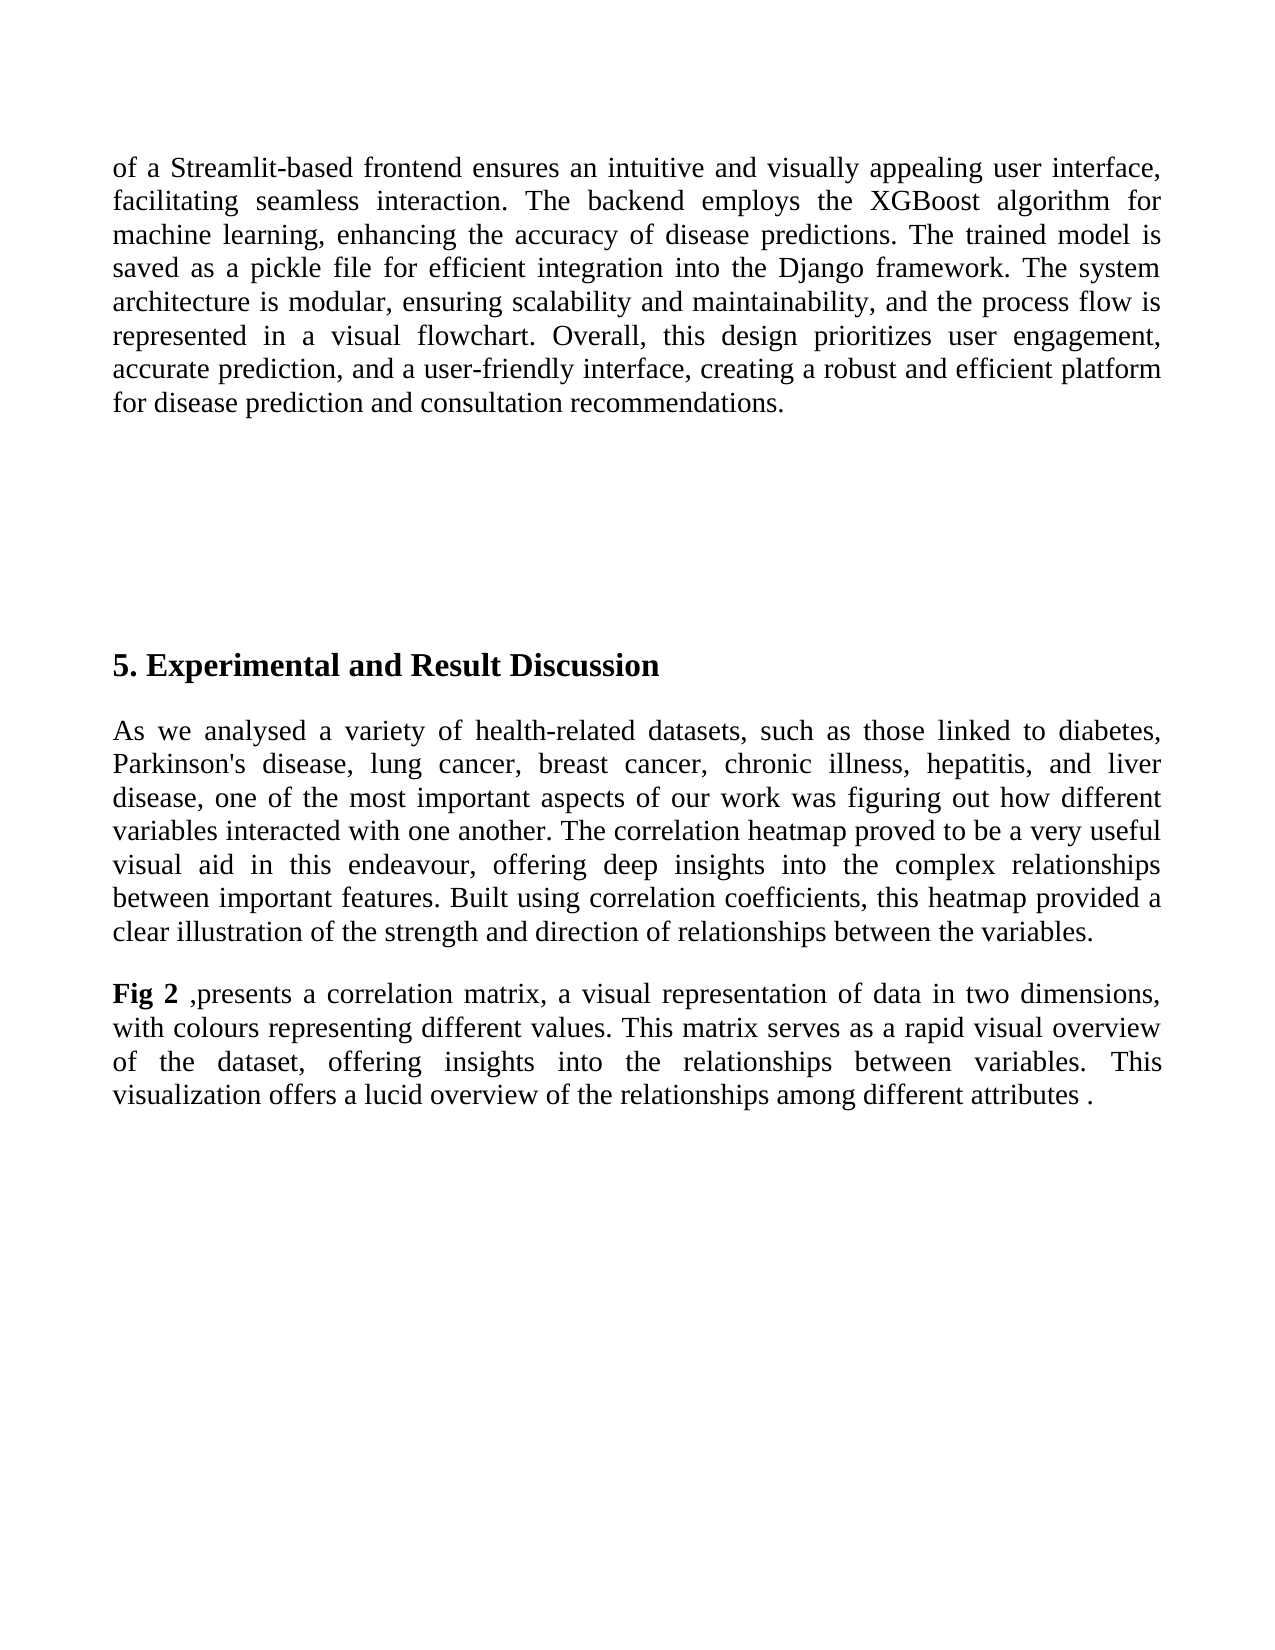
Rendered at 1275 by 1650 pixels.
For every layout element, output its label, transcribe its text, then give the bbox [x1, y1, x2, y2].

text Fig 2 ,presents a correlation matrix, a visual representation of data in two dimensions, with colours representing different values. This matrix serves as a rapid visual overview of the dataset, offering insights into the relationships between variables. This visualization offers a lucid overview of the relationships among different attributes . [112, 977, 1162, 1111]
text 5. Experimental and Result Discussion [112, 645, 1162, 683]
text As we analysed a variety of health-related datasets, such as those linked to diabetes, Parkinson's disease, lung cancer, breast cancer, chronic illness, hepatitis, and liver disease, one of the most important aspects of our work was figuring out how different variables interacted with one another. The correlation heatmap proved to be a very useful visual aid in this endeavour, offering deep insights into the complex relationships between important features. Built using correlation coefficients, this heatmap provided a clear illustration of the strength and direction of relationships between the variables. [112, 713, 1162, 947]
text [112, 150, 1162, 418]
